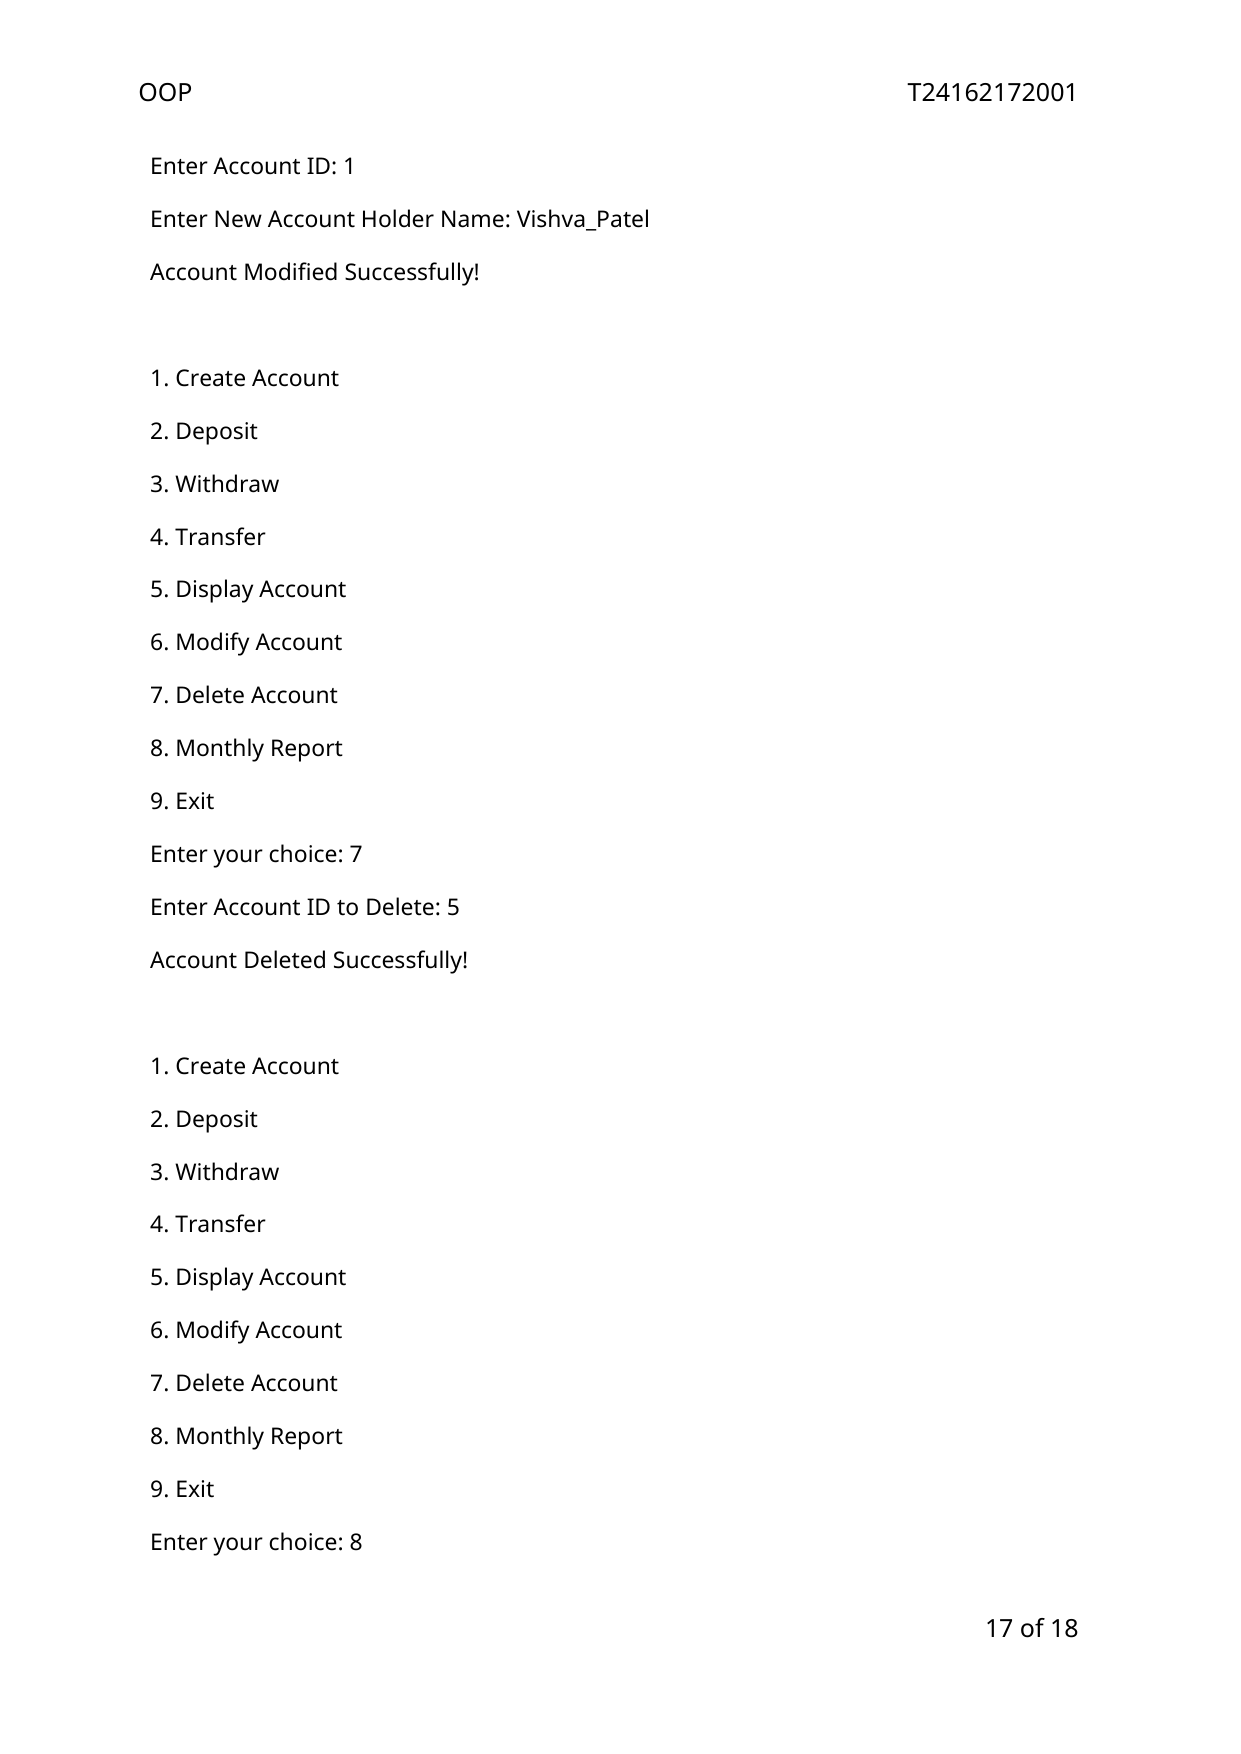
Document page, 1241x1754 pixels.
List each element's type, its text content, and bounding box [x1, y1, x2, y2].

text 1. Create Account [150, 1049, 1090, 1081]
text 2. Deposit [150, 414, 1090, 446]
text 2. Deposit [150, 1102, 1090, 1134]
text 4. Transfer [150, 520, 1090, 552]
text 8. Monthly Report [150, 732, 1090, 763]
text 5. Display Account [150, 573, 1090, 604]
text Enter Account ID to Delete: 5 [150, 891, 1090, 922]
text 6. Modify Account [150, 626, 1090, 657]
text 3. Withdraw [150, 467, 1090, 499]
text Account Modified Successfully! [150, 256, 1090, 287]
text Enter your choice: 7 [150, 838, 1090, 869]
text 9. Exit [150, 785, 1090, 816]
text Enter New Account Holder Name: Vishva_Patel [150, 203, 1090, 234]
text 5. Display Account [150, 1261, 1090, 1292]
text 6. Modify Account [150, 1314, 1090, 1345]
text Enter your choice: 8 [150, 1526, 1090, 1557]
text 7. Delete Account [150, 1367, 1090, 1398]
text 7. Delete Account [150, 679, 1090, 710]
text 4. Transfer [150, 1208, 1090, 1239]
text Enter Account ID: 1 [150, 150, 1090, 181]
text 9. Exit [150, 1473, 1090, 1504]
text 1. Create Account [150, 362, 1090, 393]
text Account Deleted Successfully! [150, 944, 1090, 975]
text 8. Monthly Report [150, 1420, 1090, 1451]
text 3. Withdraw [150, 1155, 1090, 1187]
